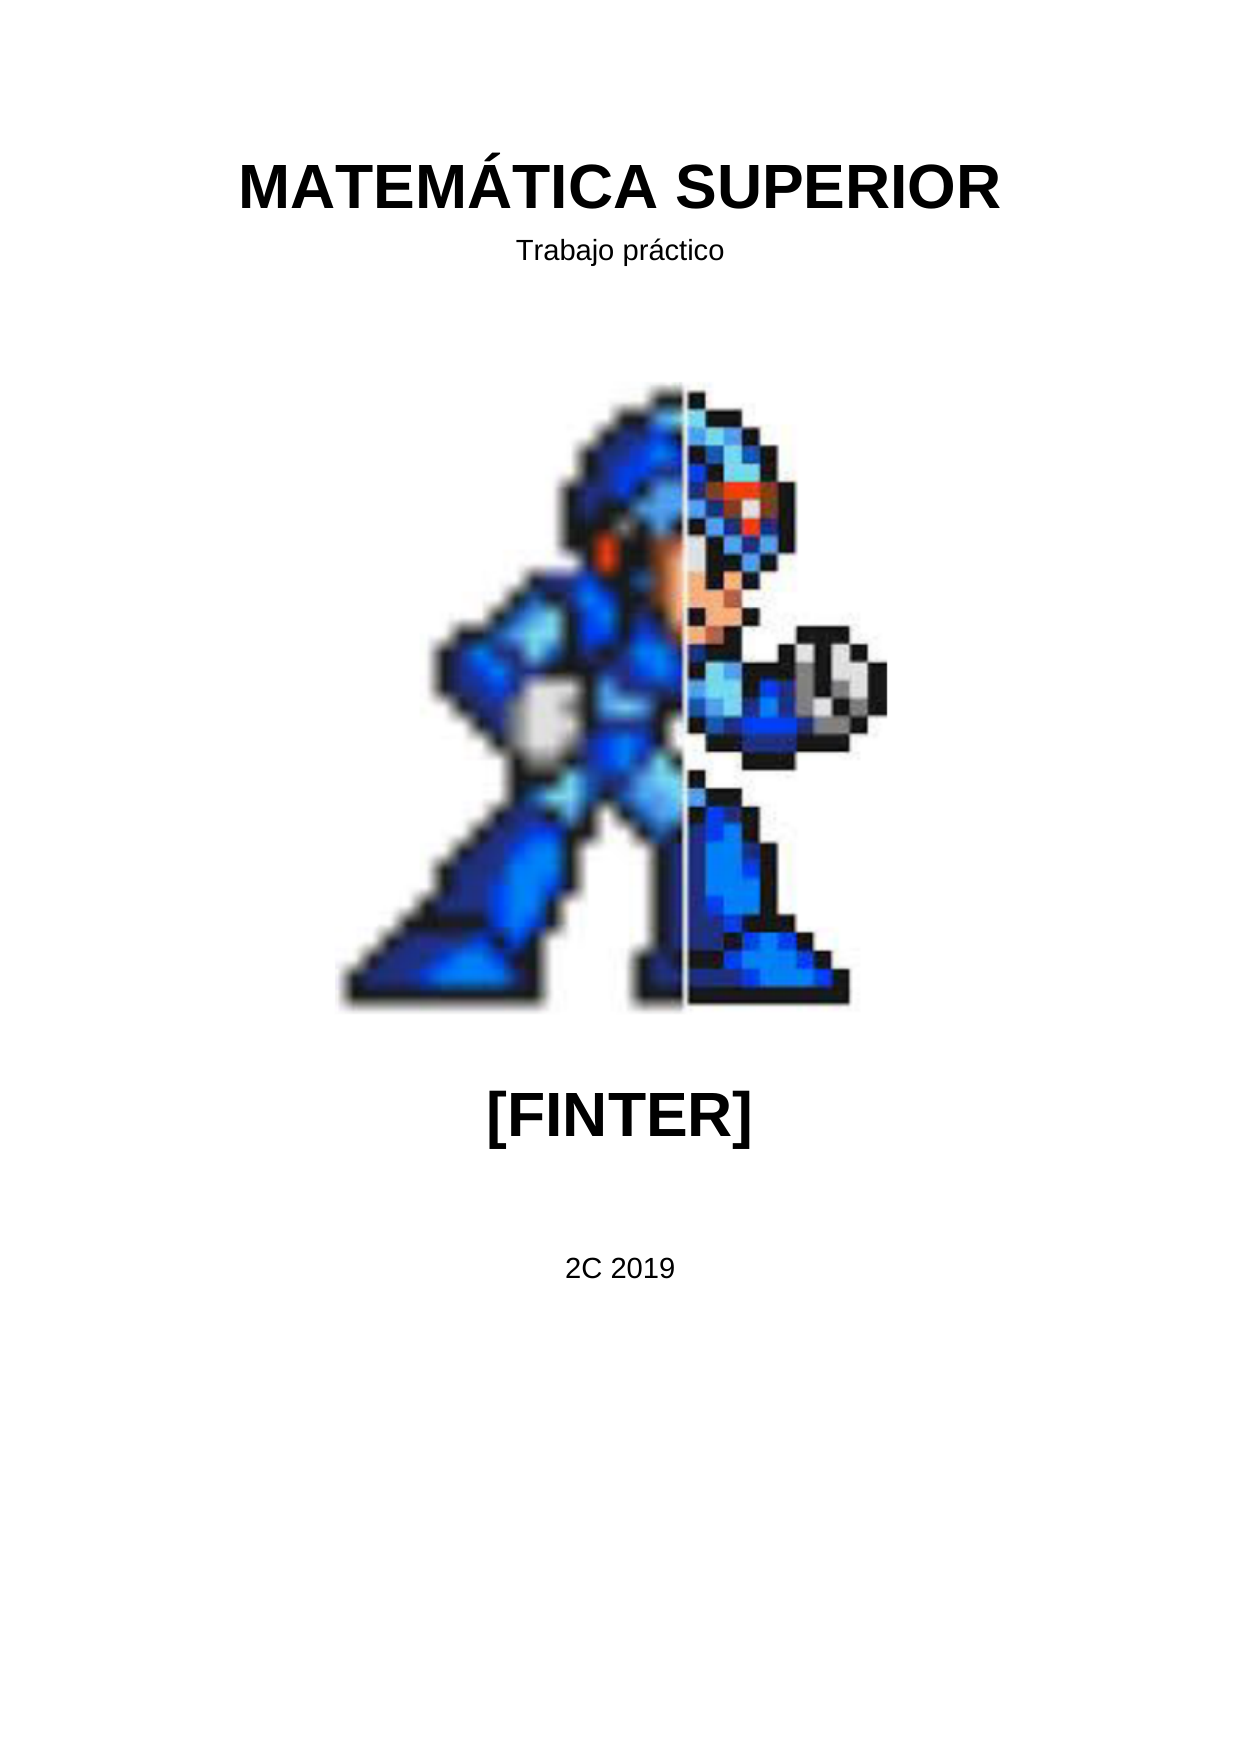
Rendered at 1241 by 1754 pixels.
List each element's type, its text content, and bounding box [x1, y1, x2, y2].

picture [298, 301, 942, 1044]
text MATEMÁTICA SUPERIOR [150, 150, 1090, 222]
text Trabajo práctico [150, 233, 1090, 266]
text [FINTER] [150, 1078, 1090, 1149]
text 2C 2019 [150, 1251, 1090, 1284]
